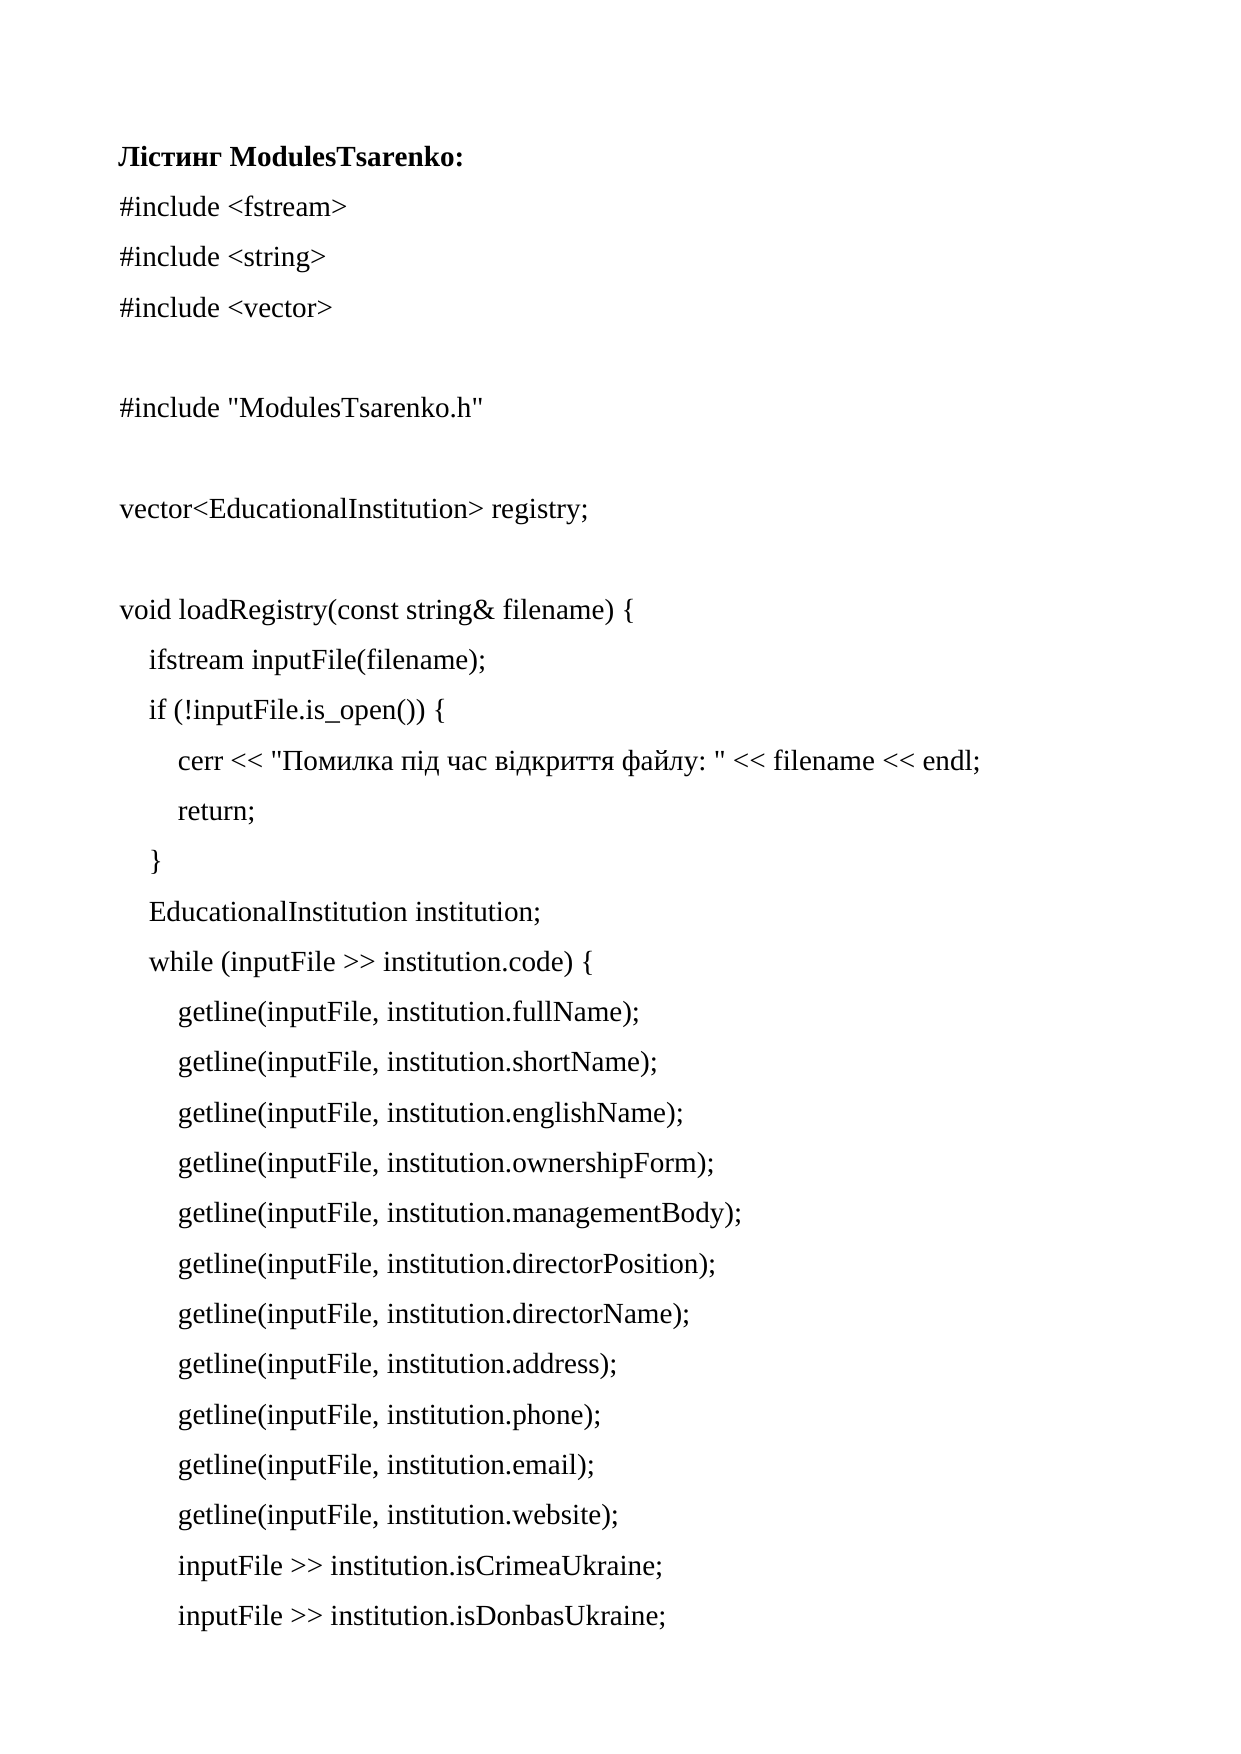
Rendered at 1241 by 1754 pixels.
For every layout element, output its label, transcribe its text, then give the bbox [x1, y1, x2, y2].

text getline(inputFile, institution.website); [119, 1497, 1152, 1531]
text Лістинг ModulesTsarenko: [118, 139, 1152, 172]
text cerr << "Помилка під час відкриття файлу: " << filename << endl; [119, 743, 1152, 776]
text inputFile >> institution.isDonbasUkraine; [119, 1598, 1152, 1632]
text getline(inputFile, institution.phone); [119, 1397, 1152, 1430]
text vector<EducationalInstitution> registry; [119, 491, 1152, 525]
text getline(inputFile, institution.managementBody); [119, 1196, 1152, 1229]
text ifstream inputFile(filename); [119, 642, 1152, 676]
text #include <string> [119, 239, 1152, 273]
text getline(inputFile, institution.ownershipForm); [119, 1145, 1152, 1179]
text } [119, 843, 1152, 877]
text inputFile >> institution.isCrimeaUkraine; [119, 1548, 1152, 1581]
text getline(inputFile, institution.directorPosition); [119, 1246, 1152, 1279]
text while (inputFile >> institution.code) { [119, 944, 1152, 977]
text getline(inputFile, institution.shortName); [119, 1044, 1152, 1078]
text EducationalInstitution institution; [119, 894, 1152, 927]
text if (!inputFile.is_open()) { [119, 692, 1152, 726]
text getline(inputFile, institution.email); [119, 1447, 1152, 1481]
text #include "ModulesTsarenko.h" [119, 391, 1152, 424]
text getline(inputFile, institution.englishName); [119, 1095, 1152, 1128]
text getline(inputFile, institution.fullName); [119, 994, 1152, 1028]
text return; [119, 793, 1152, 827]
text getline(inputFile, institution.directorName); [119, 1296, 1152, 1330]
text getline(inputFile, institution.address); [119, 1346, 1152, 1380]
text #include <fstream> [119, 189, 1152, 223]
text void loadRegistry(const string& filename) { [119, 592, 1152, 625]
text #include <vector> [119, 290, 1152, 323]
